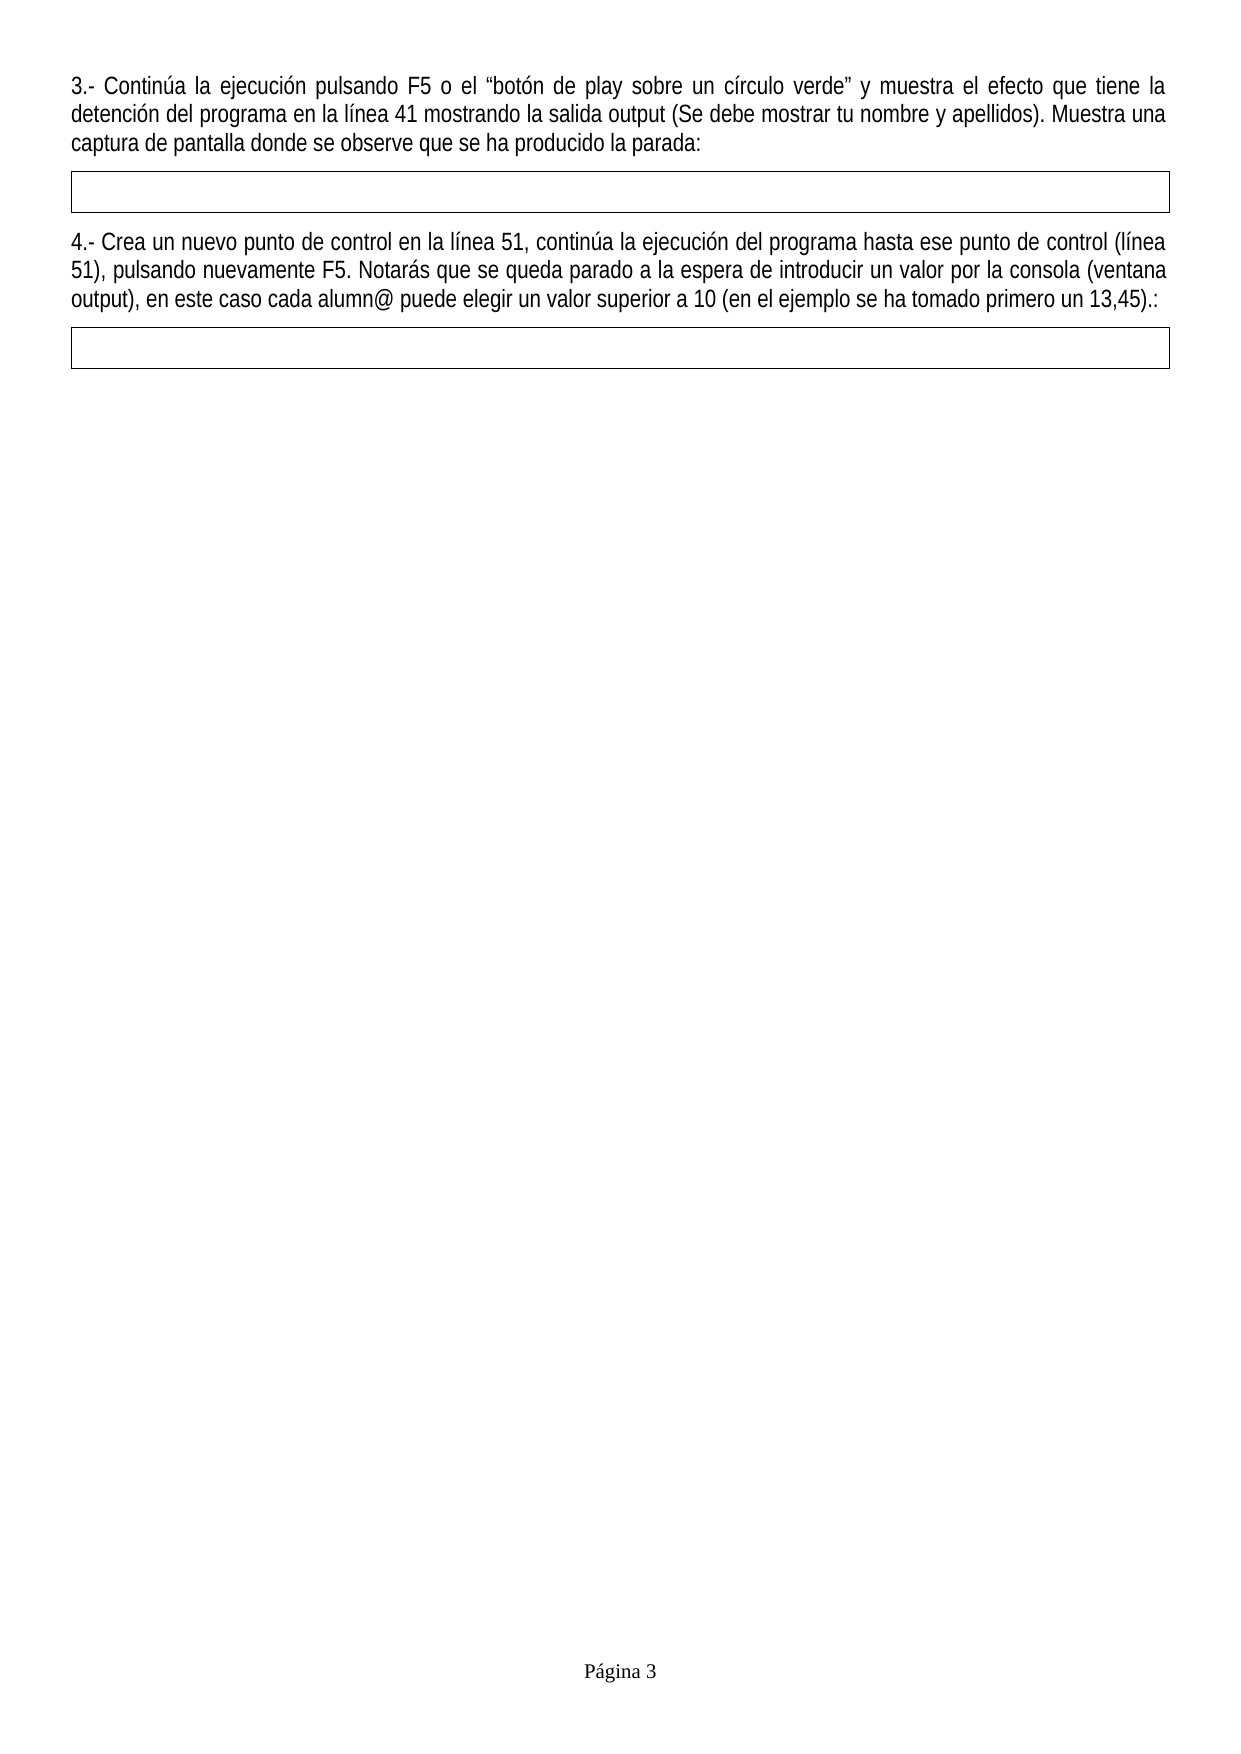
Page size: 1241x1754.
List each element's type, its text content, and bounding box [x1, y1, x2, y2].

text 4.- Crea un nuevo punto de control en la línea 51, continúa la ejecución del programa hasta ese punto de control (línea 51), pulsando nuevamente F5. Notarás que se queda parado a la espera de introducir un valor por la consola (ventana output), en este caso cada alumn@ puede elegir un valor superior a 10 (en el ejemplo se ha tomado primero un 13,45).: [71, 227, 1169, 313]
table_header [72, 328, 1169, 368]
text 3.- Continúa la ejecución pulsando F5 o el “botón de play sobre un círculo verde” y muestra el efecto que tiene la detención del programa en la línea 41 mostrando la salida output (Se debe mostrar tu nombre y apellidos). Muestra una captura de pantalla donde se observe que se ha producido la parada: [71, 71, 1169, 157]
table_header [72, 172, 1169, 212]
